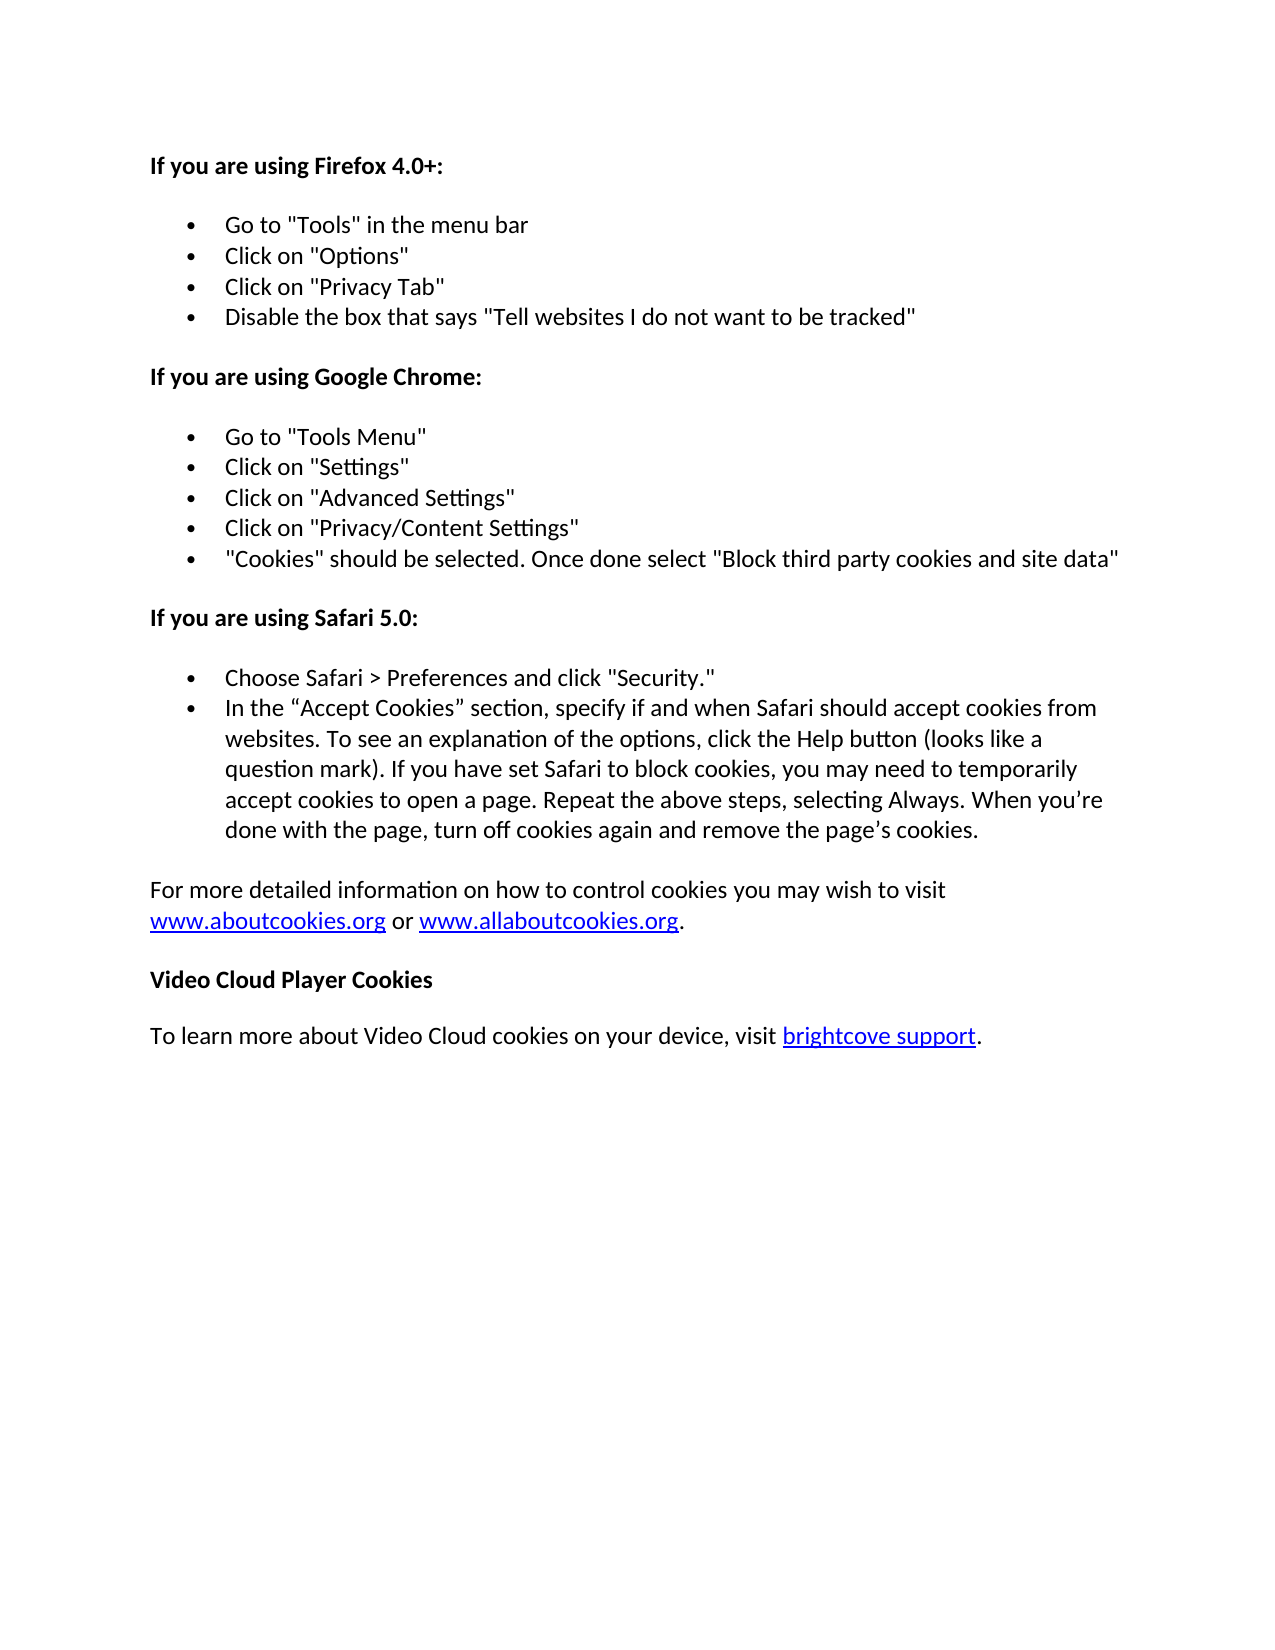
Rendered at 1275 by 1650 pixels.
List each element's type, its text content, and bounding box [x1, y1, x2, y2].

text Video Cloud Player Cookies [150, 964, 1125, 995]
text If you are using Google Chrome: [150, 361, 1125, 391]
text For more detailed information on how to control cookies you may wish to visit www.aboutcookies.org or www.allaboutcookies.org. [150, 874, 1125, 935]
text If you are using Firefox 4.0+: [150, 150, 1125, 181]
text To learn more about Video Cloud cookies on your device, visit brightcove support. [150, 1020, 1125, 1051]
list Click on "Privacy/Content Settings" [187, 512, 1125, 543]
list Click on "Settings" [187, 451, 1125, 482]
list Go to "Tools" in the menu bar [187, 210, 1125, 240]
list Choose Safari > Preferences and click "Security." [187, 662, 1125, 693]
text If you are using Safari 5.0: [150, 602, 1125, 633]
list Go to "Tools Menu" [187, 421, 1125, 451]
list Click on "Privacy Tab" [187, 271, 1125, 301]
list Click on "Options" [187, 240, 1125, 271]
list Disable the box that says "Tell websites I do not want to be tracked" [187, 301, 1125, 332]
list In the “Accept Cookies” section, specify if and when Safari should accept cookies from websites. To see an explanation of the options, click the Help button (looks like a question mark). If you have set Safari to block cookies, you may need to temporarily accept cookies to open a page. Repeat the above steps, selecting Always. When you’re done with the page, turn off cookies again and remove the page’s cookies. [187, 693, 1125, 845]
list "Cookies" should be selected. Once done select "Block third party cookies and site data" [187, 543, 1125, 573]
list Click on "Advanced Settings" [187, 482, 1125, 512]
